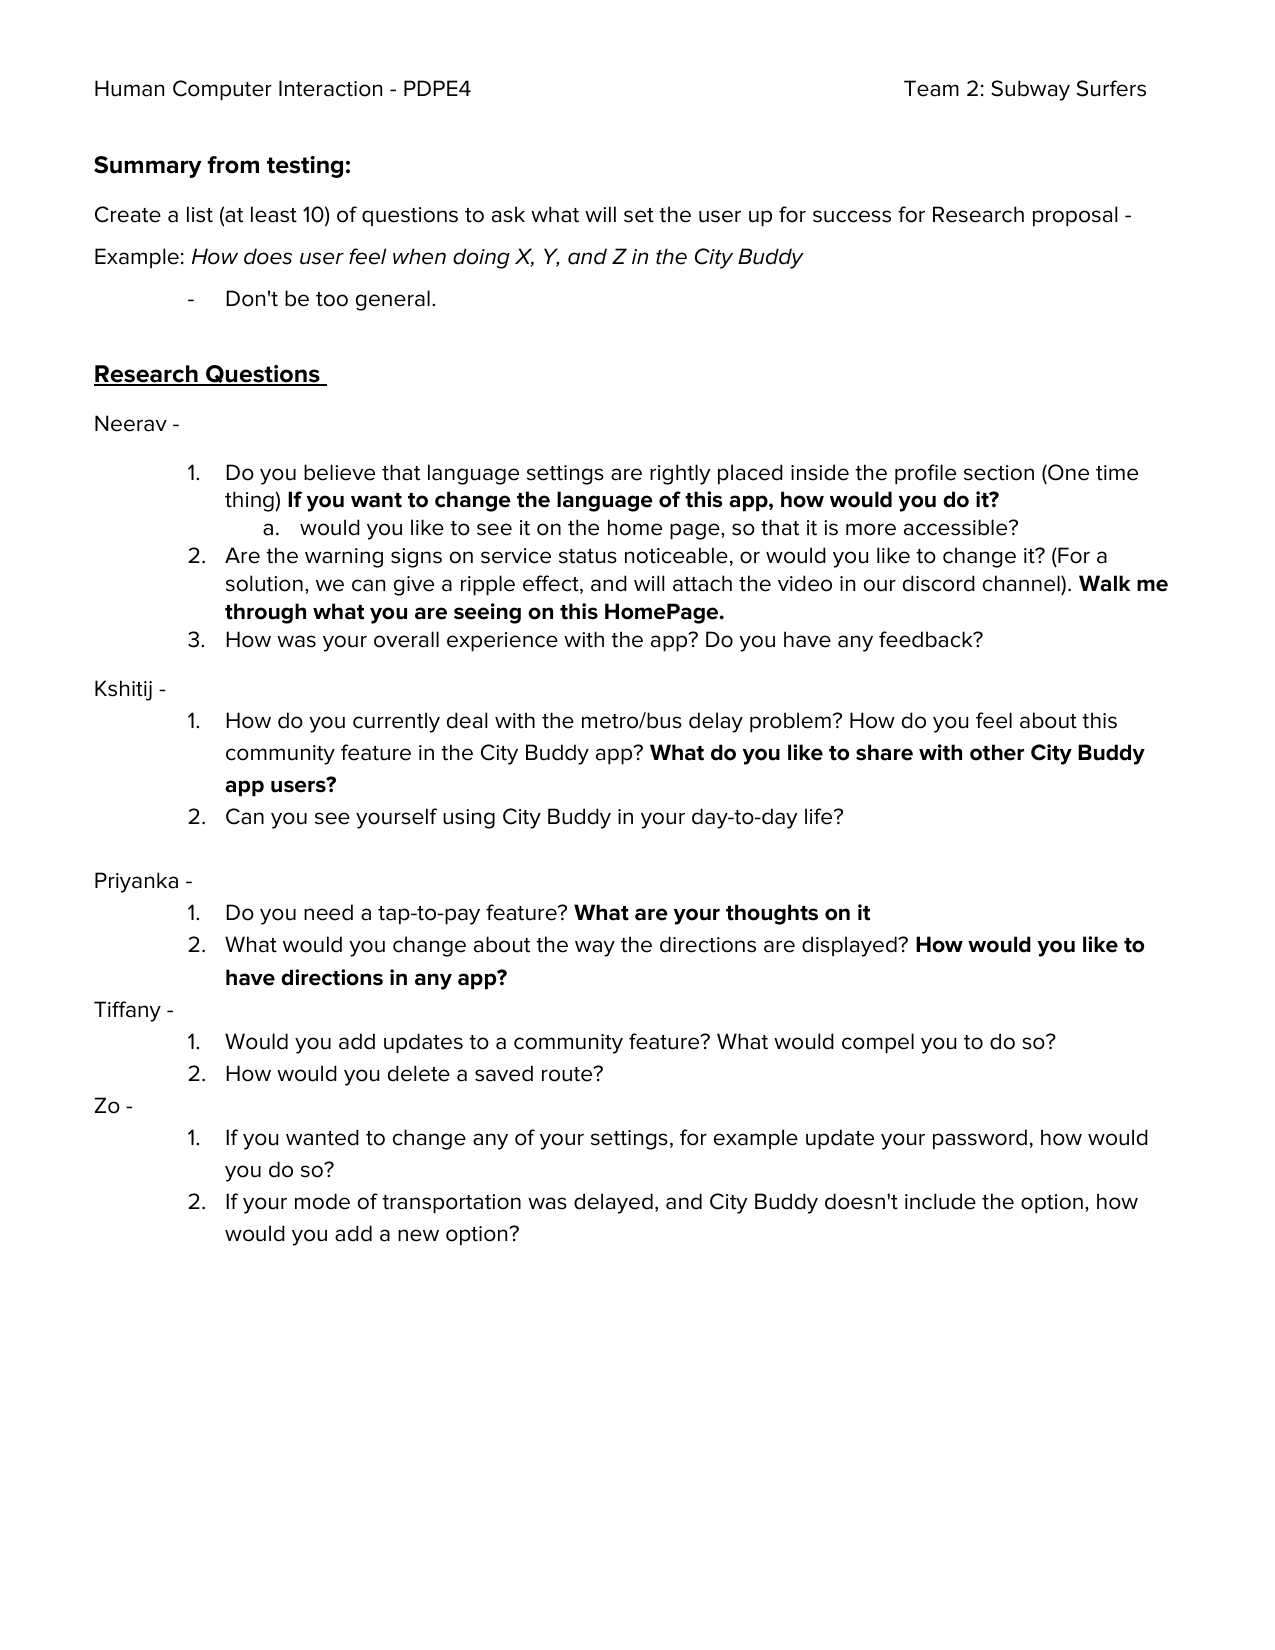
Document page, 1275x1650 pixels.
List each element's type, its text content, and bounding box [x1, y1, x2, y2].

list If your mode of transportation was delayed, and City Buddy doesn't include the option, how would you add a new option? [187, 1188, 1181, 1248]
list Are the warning signs on service status noticeable, or would you like to change it? (For a solution, we can give a ripple effect, and will attach the video in our discord channel). Walk me through what you are seeing on this HomePage. [187, 543, 1181, 626]
text Research Questions [94, 359, 1181, 389]
text Kshitij - [94, 675, 1181, 703]
list How was your overall experience with the app? Do you have any feedback? [187, 626, 1181, 654]
list How do you currently deal with the metro/bus delay problem? How do you feel about this community feature in the City Buddy app? What do you like to share with other City Buddy app users? [187, 707, 1181, 799]
list Do you believe that language settings are rightly placed inside the profile section (One time thing) If you want to change the language of this app, how would you do it? [187, 459, 1181, 515]
text Zo - [94, 1092, 1181, 1120]
list How would you delete a saved route? [187, 1060, 1181, 1088]
list What would you change about the way the directions are displayed? How would you like to have directions in any app? [187, 932, 1181, 992]
list Don't be too general. [187, 285, 1181, 313]
text Priyanka - [94, 868, 1181, 896]
text Summary from testing: [94, 150, 1181, 180]
list If you wanted to change any of your settings, for example update your password, how would you do so? [187, 1124, 1181, 1184]
text Create a list (at least 10) of questions to ask what will set the user up for success for Research proposal - Example: How does user feel when doing X, Y, and Z in the City Buddy [94, 201, 1181, 271]
list Can you see yourself using City Buddy in your day-to-day life? [187, 803, 1181, 831]
list Would you add updates to a community feature? What would compel you to do so? [187, 1028, 1181, 1056]
list would you like to see it on the home page, so that it is more accessible? [262, 515, 1181, 543]
text Tiffany - [94, 996, 1181, 1024]
text Neerav - [94, 410, 1181, 438]
list Do you need a tap-to-pay feature? What are your thoughts on it [187, 900, 1181, 928]
